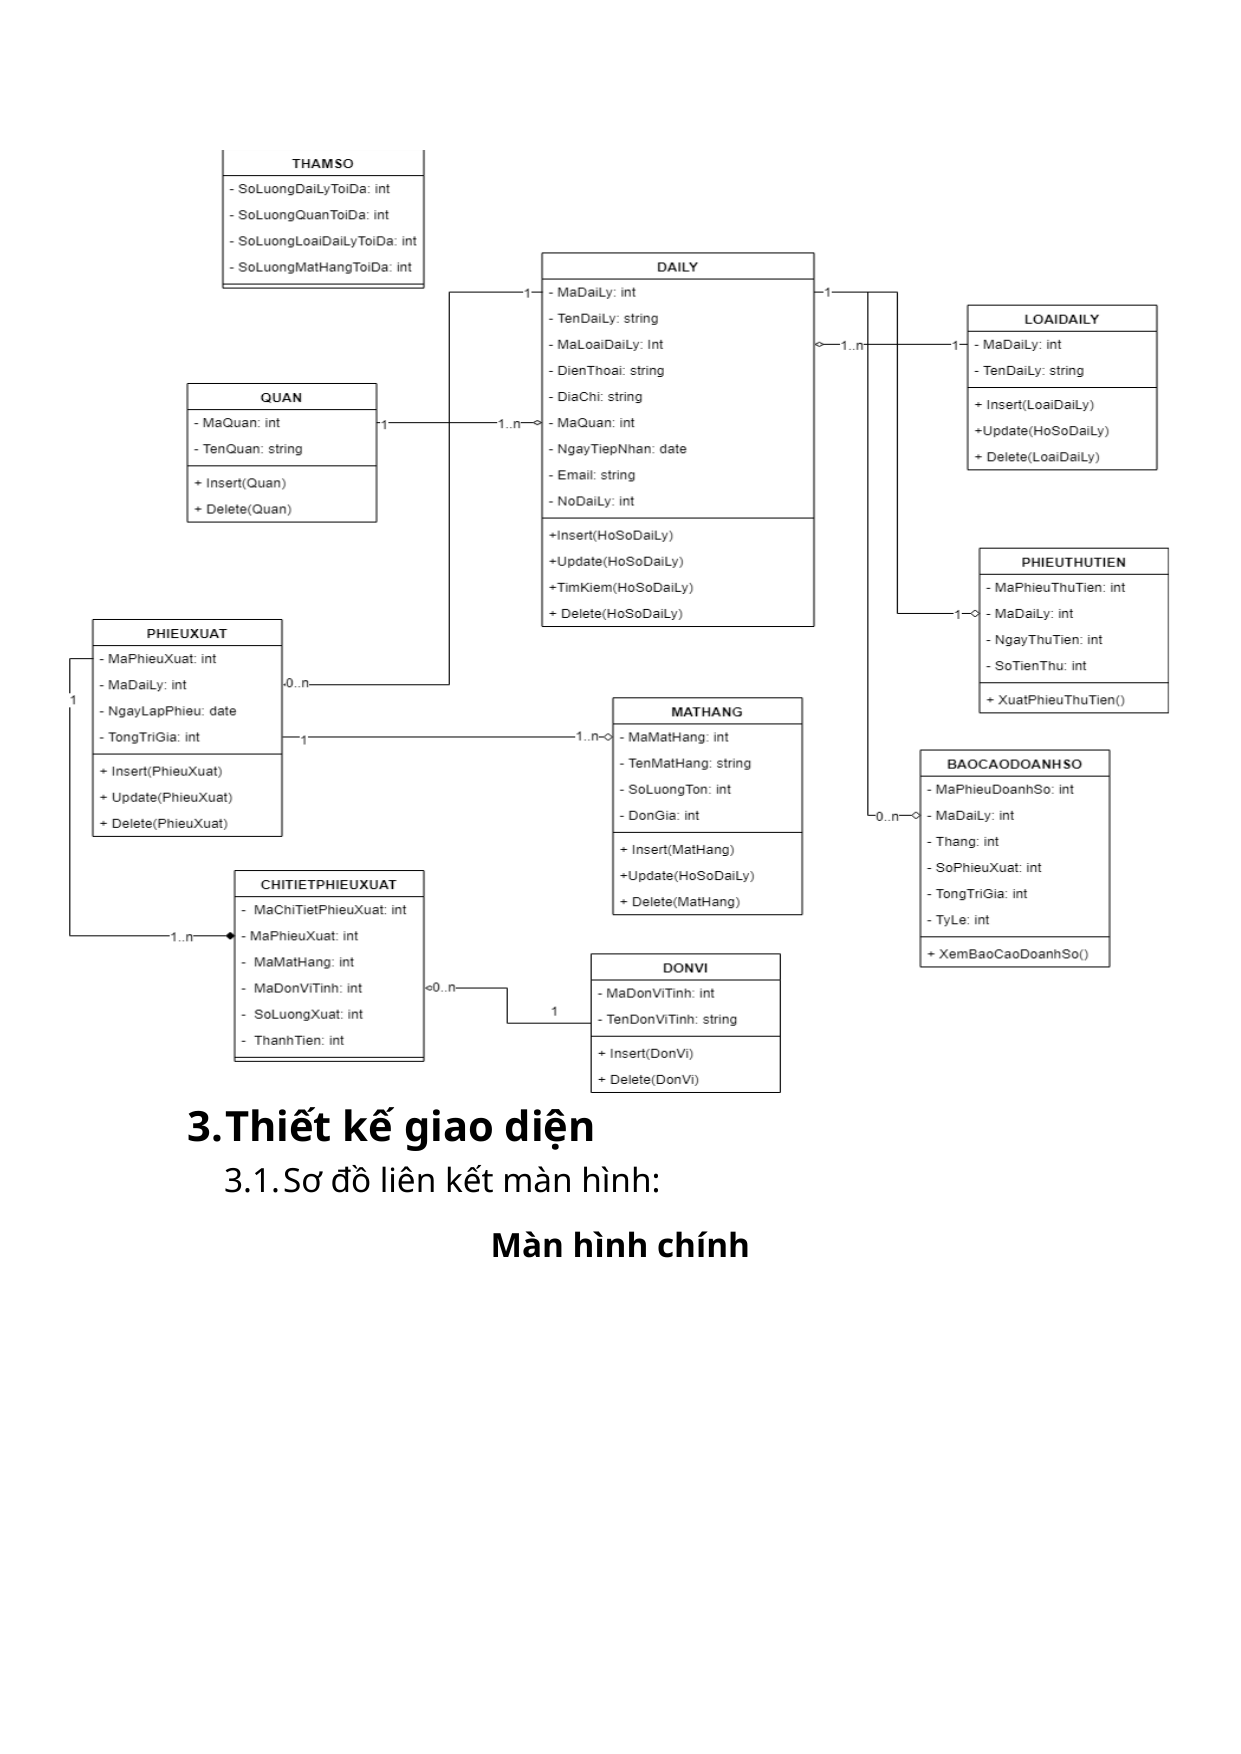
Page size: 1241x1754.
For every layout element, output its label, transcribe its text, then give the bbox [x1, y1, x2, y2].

picture [61, 150, 1170, 1096]
list Sơ đồ liên kết màn hình: [224, 1157, 1090, 1202]
list Thiết kế giao diện [187, 1097, 1090, 1154]
text Màn hình chính [150, 1222, 1090, 1267]
